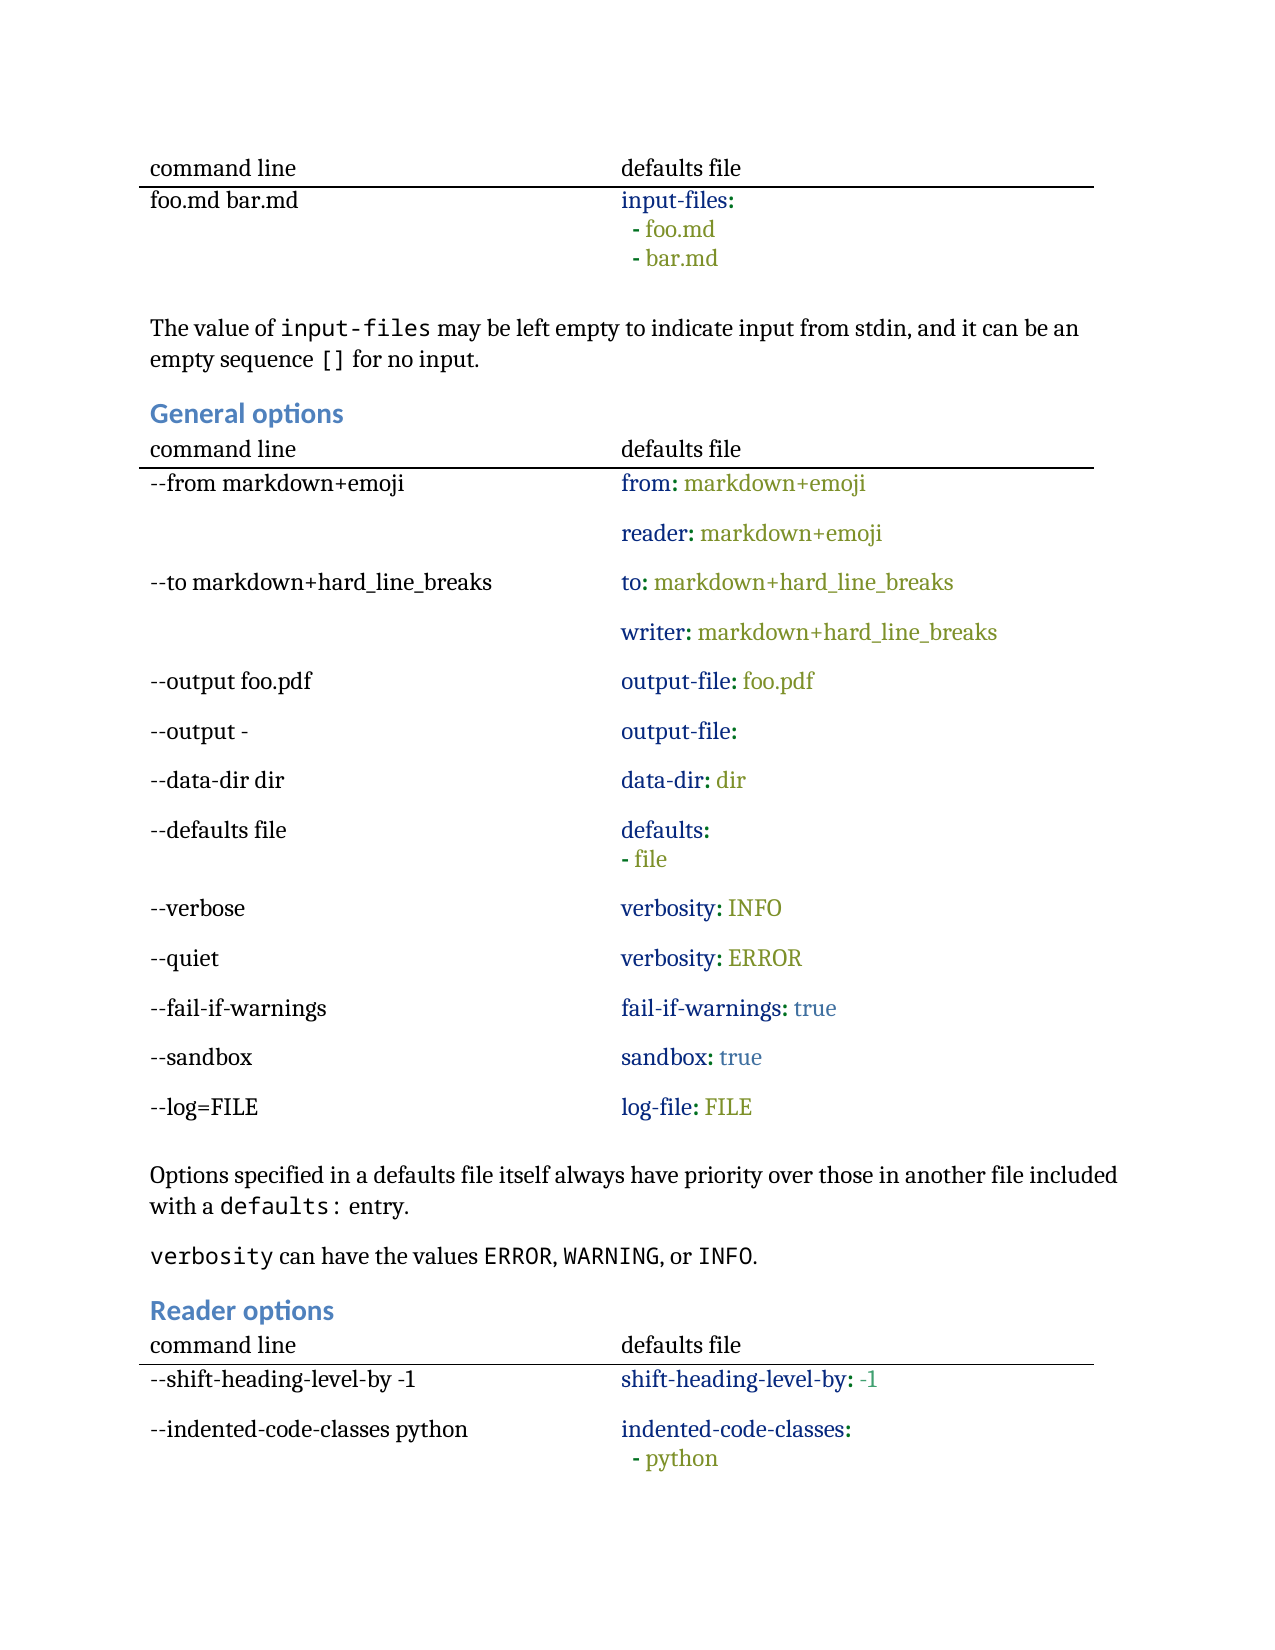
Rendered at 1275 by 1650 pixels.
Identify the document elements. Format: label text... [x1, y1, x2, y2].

table_cell output-file: foo.pdf [610, 667, 1094, 717]
table_header defaults file [610, 431, 1094, 467]
table_cell to: markdown+hard_line_breaks writer: markdown+hard_line_breaks [610, 568, 1094, 667]
table_cell --shift-heading-level-by -1 [139, 1365, 610, 1415]
table_cell --indented-code-classes python [139, 1415, 610, 1493]
subtitle General options [150, 395, 1125, 431]
table_cell --defaults file [139, 816, 610, 894]
table_cell output-file: [610, 717, 1094, 766]
table_cell --to markdown+hard_line_breaks [139, 568, 610, 667]
table_cell fail-if-warnings: true [610, 994, 1094, 1043]
table_header command line [139, 431, 610, 467]
table_cell verbosity: INFO [610, 894, 1094, 944]
table_cell foo.md bar.md [139, 188, 610, 293]
table_cell verbosity: ERROR [610, 944, 1094, 993]
table_cell data-dir: dir [610, 766, 1094, 816]
table_cell --quiet [139, 944, 610, 993]
table_cell log-file: FILE [610, 1093, 1094, 1142]
table_cell --output - [139, 717, 610, 766]
table_cell --output foo.pdf [139, 667, 610, 717]
table_cell input-files: - foo.md - bar.md [610, 188, 1094, 293]
table_header command line [139, 150, 610, 186]
table_header defaults file [610, 150, 1094, 186]
table_cell from: markdown+emoji reader: markdown+emoji [610, 469, 1094, 568]
text Options specified in a defaults file itself always have priority over those in another file included with a defaults: entry. [150, 1161, 1125, 1221]
table_cell shift-heading-level-by: -1 [610, 1365, 1094, 1415]
table_cell --verbose [139, 894, 610, 944]
subtitle Reader options [150, 1292, 1125, 1327]
table_cell --log=FILE [139, 1093, 610, 1142]
table_cell sandbox: true [610, 1043, 1094, 1093]
table_header defaults file [610, 1328, 1094, 1364]
table_cell --sandbox [139, 1043, 610, 1093]
table_cell defaults: - file [610, 816, 1094, 894]
table_cell indented-code-classes: - python [610, 1415, 1094, 1493]
table_header command line [139, 1328, 610, 1364]
table_cell --data-dir dir [139, 766, 610, 816]
table_cell --fail-if-warnings [139, 994, 610, 1043]
text verbosity can have the values ERROR, WARNING, or INFO. [150, 1240, 1125, 1271]
text The value of input-files may be left empty to indicate input from stdin, and it can be an empty sequence [] for no input. [150, 312, 1125, 374]
table_cell --from markdown+emoji [139, 469, 610, 568]
